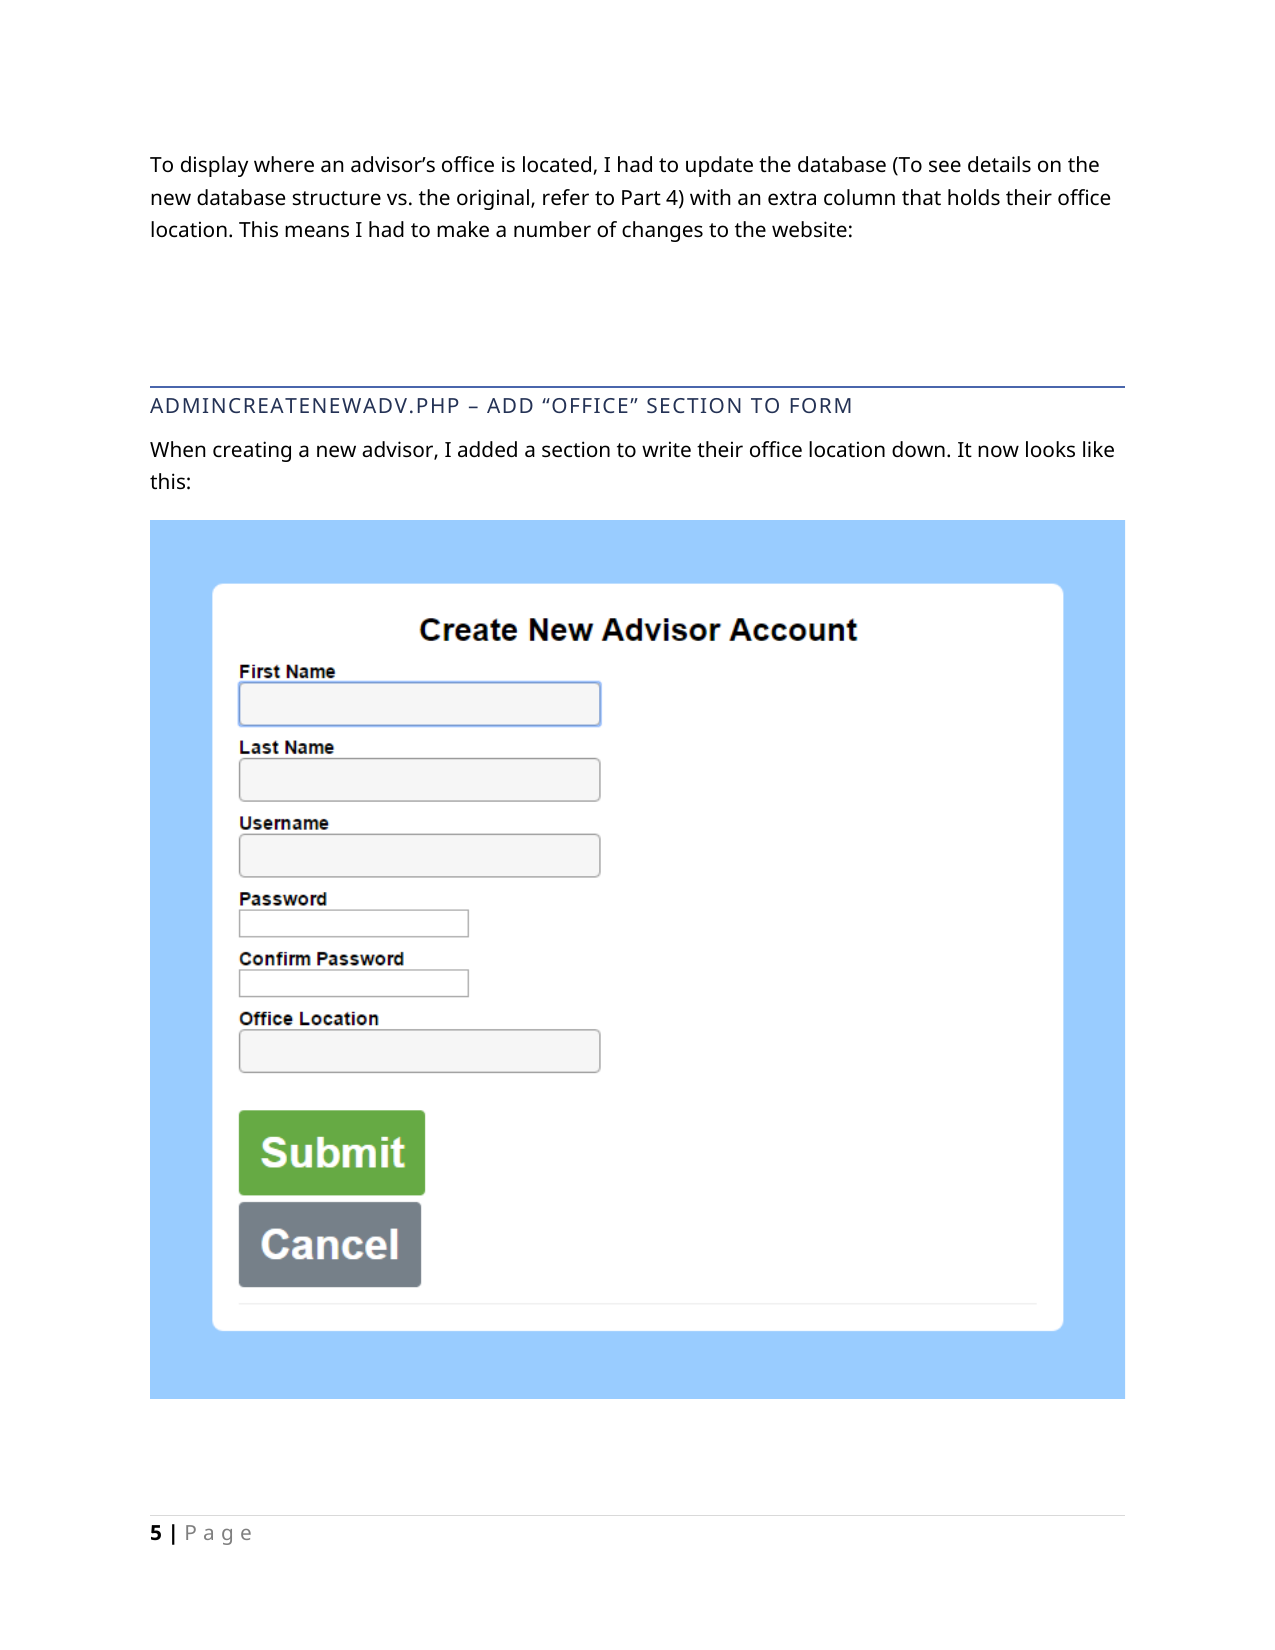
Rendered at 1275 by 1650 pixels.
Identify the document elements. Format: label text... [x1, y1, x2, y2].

subtitle AdminCreateNewADv.php – Add “Office” section to form [150, 388, 1125, 420]
text When creating a new advisor, I added a section to write their office location down. It now looks like this: [150, 435, 1125, 496]
text To display where an advisor’s office is located, I had to update the database (To see details on the new database structure vs. the original, refer to Part 4) with an extra column that holds their office location. This means I had to make a number of changes to the website: [150, 150, 1125, 244]
picture [150, 520, 1125, 1399]
